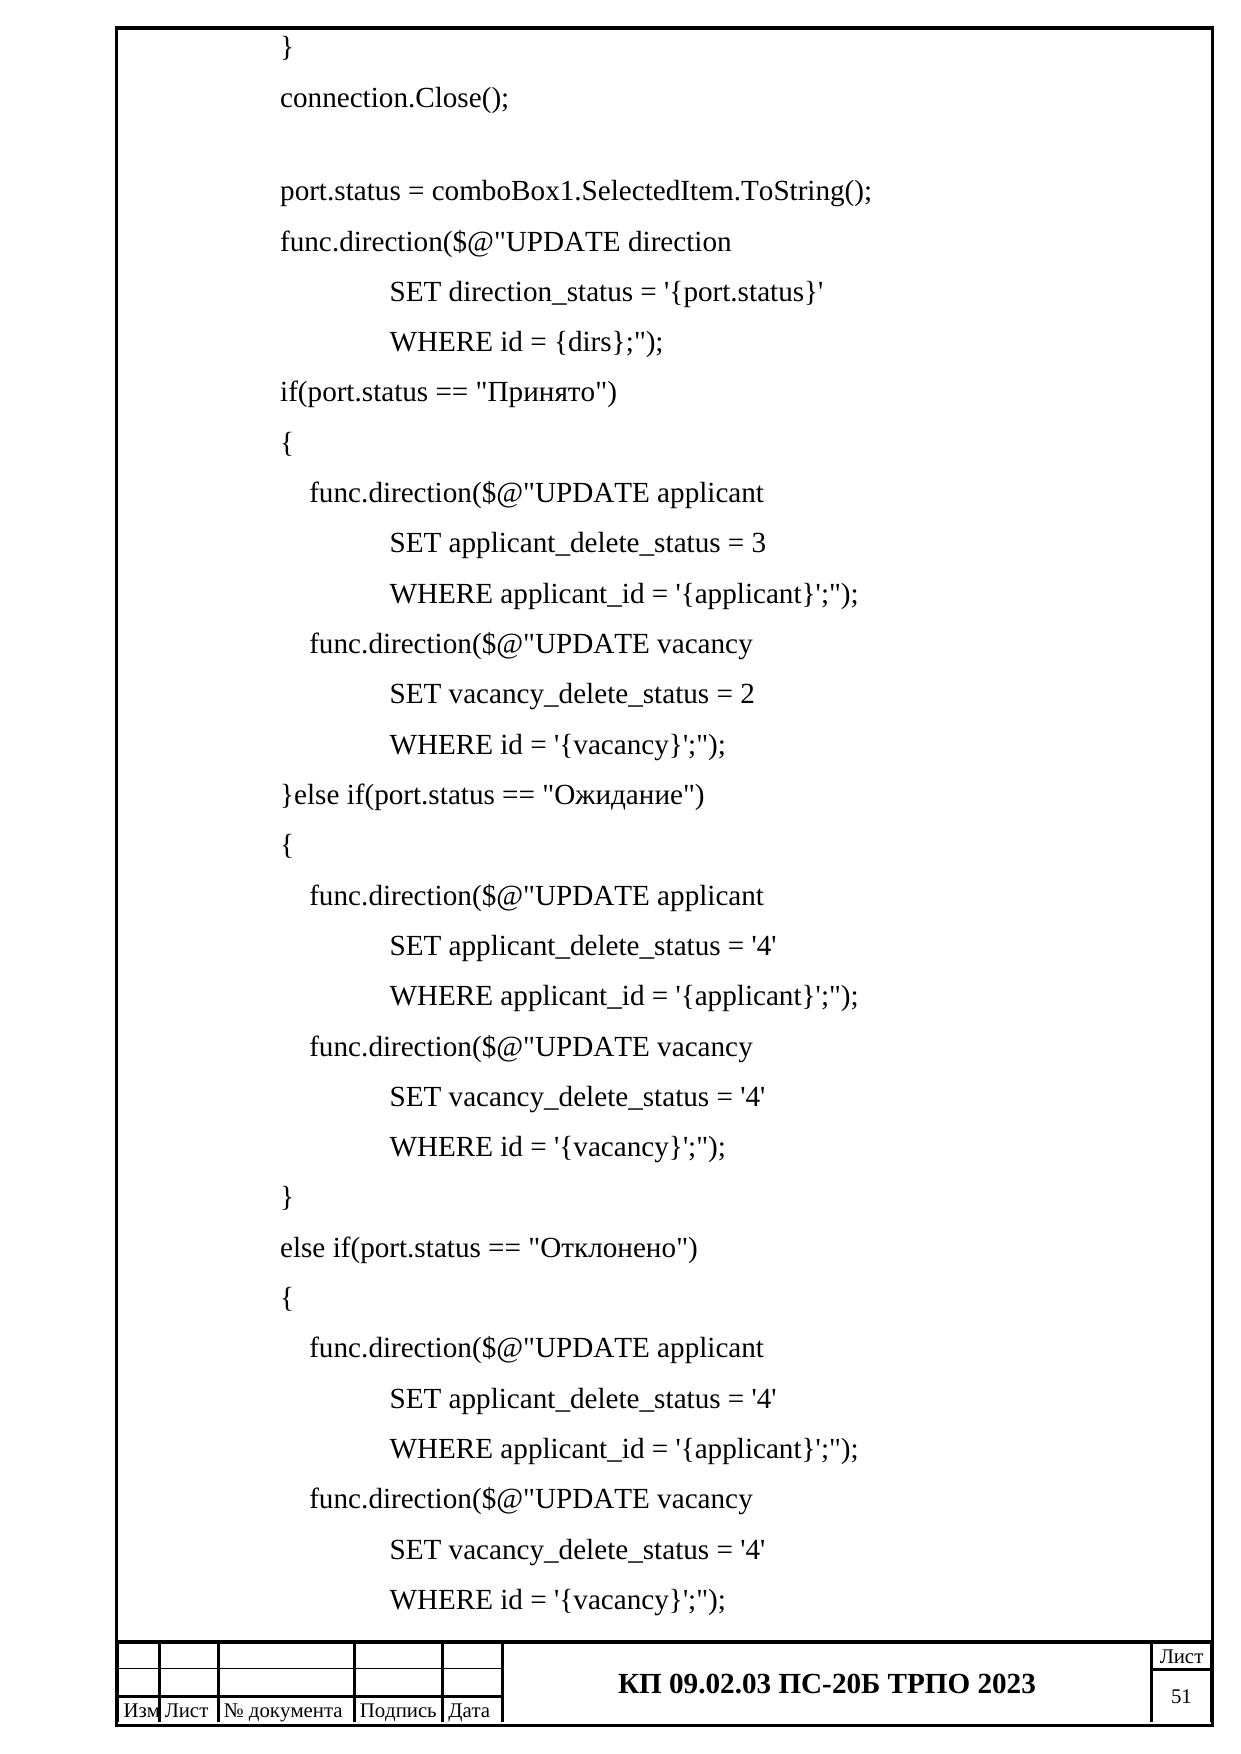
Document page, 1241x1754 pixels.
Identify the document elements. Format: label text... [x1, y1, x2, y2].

text else if(port.status == "Отклонено") [148, 1230, 1181, 1263]
text { [148, 827, 1181, 861]
text } [148, 30, 1181, 63]
text func.direction($@"UPDATE applicant [148, 475, 1181, 509]
text WHERE id = {dirs};"); [148, 324, 1181, 358]
text WHERE id = '{vacancy}';"); [148, 727, 1181, 760]
text WHERE id = '{vacancy}';"); [148, 1129, 1181, 1163]
text }else if(port.status == "Ожидание") [148, 777, 1181, 811]
text SET applicant_delete_status = '4' [148, 1381, 1181, 1414]
text WHERE id = '{vacancy}';"); [148, 1582, 1181, 1616]
text func.direction($@"UPDATE vacancy [148, 626, 1181, 660]
text SET vacancy_delete_status = '4' [148, 1079, 1181, 1112]
text { [148, 425, 1181, 458]
text SET direction_status = '{port.status}' [148, 274, 1181, 307]
text func.direction($@"UPDATE vacancy [148, 1481, 1181, 1515]
text func.direction($@"UPDATE direction [148, 224, 1181, 257]
text SET applicant_delete_status = 3 [148, 526, 1181, 559]
text func.direction($@"UPDATE applicant [148, 878, 1181, 911]
text func.direction($@"UPDATE vacancy [148, 1029, 1181, 1062]
text WHERE applicant_id = '{applicant}';"); [148, 978, 1181, 1012]
text connection.Close(); [148, 80, 1181, 113]
text WHERE applicant_id = '{applicant}';"); [148, 1431, 1181, 1465]
text func.direction($@"UPDATE applicant [148, 1331, 1181, 1364]
text SET vacancy_delete_status = 2 [148, 676, 1181, 710]
text if(port.status == "Принято") [148, 374, 1181, 408]
text } [148, 1179, 1181, 1213]
text SET vacancy_delete_status = '4' [148, 1532, 1181, 1565]
text { [148, 1280, 1181, 1314]
text WHERE applicant_id = '{applicant}';"); [148, 576, 1181, 609]
text port.status = comboBox1.SelectedItem.ToString(); [148, 173, 1181, 207]
text SET applicant_delete_status = '4' [148, 928, 1181, 962]
